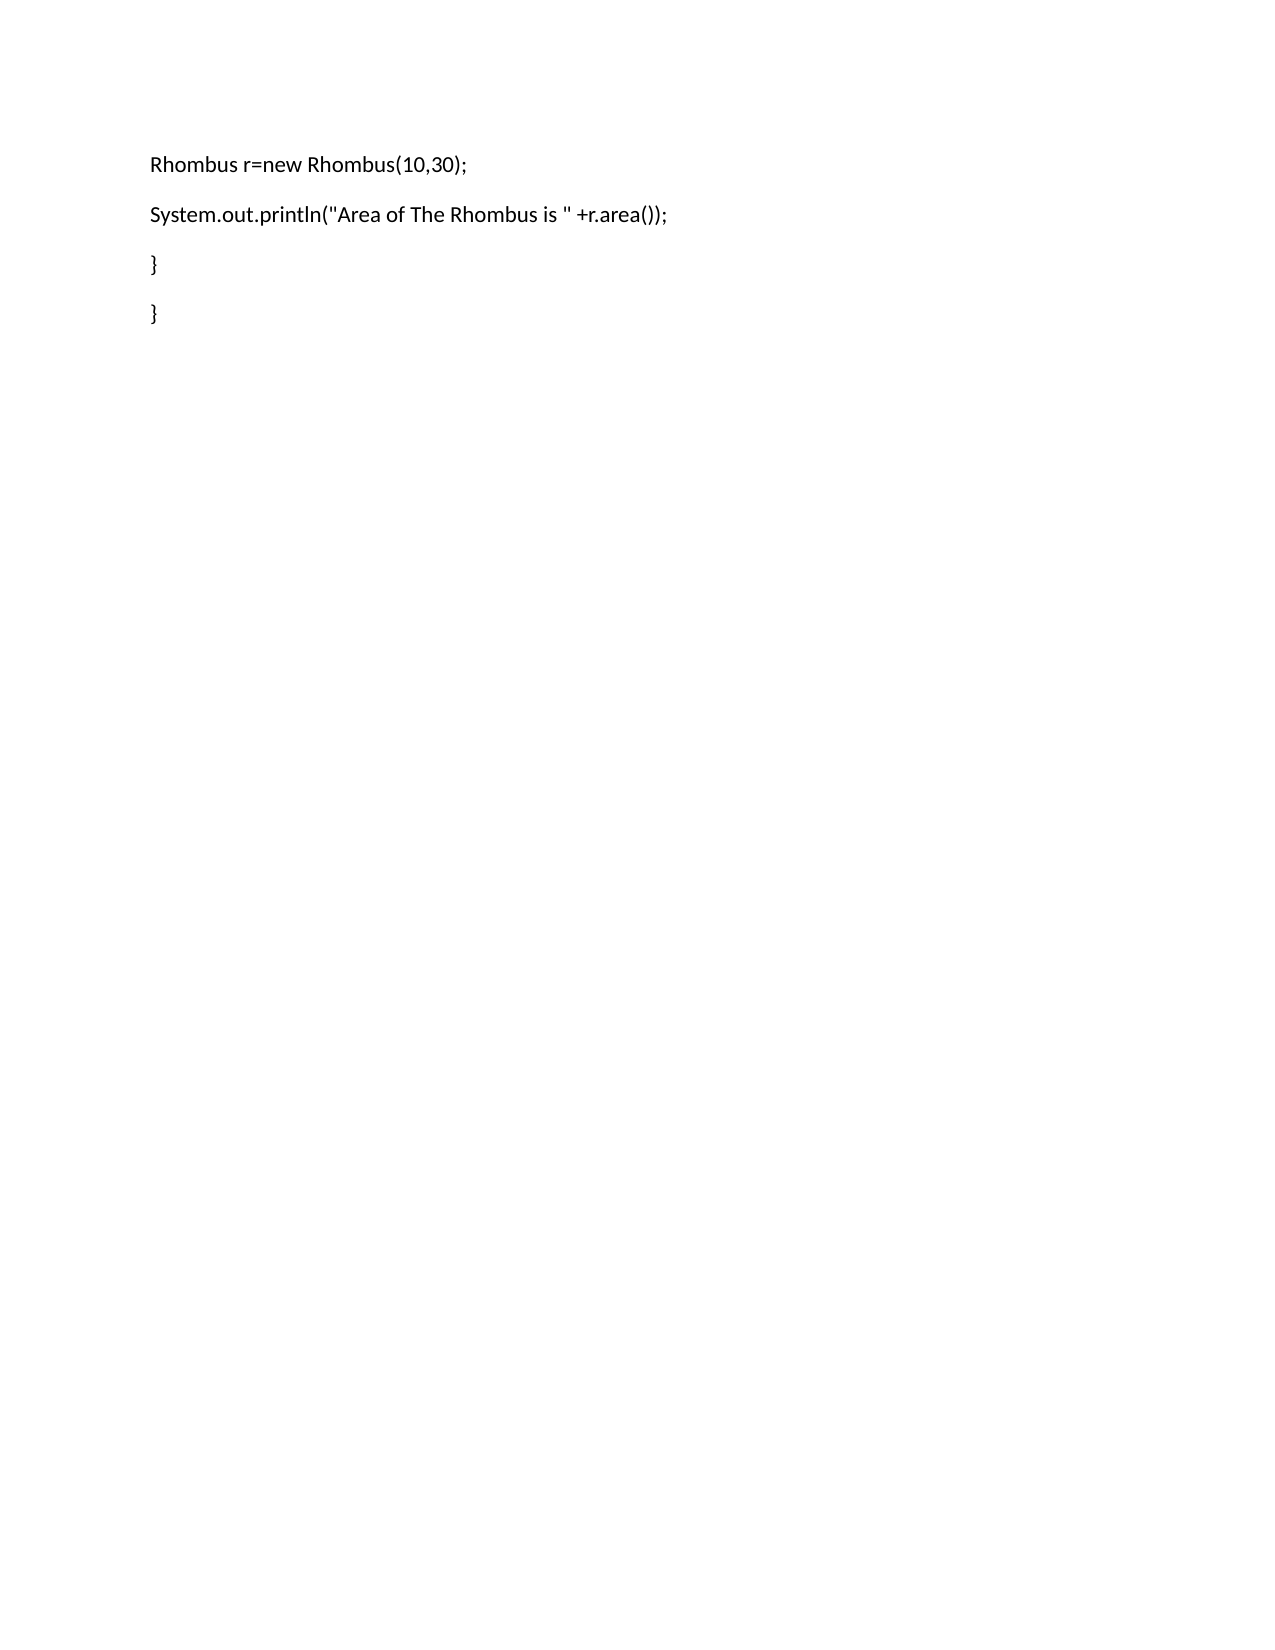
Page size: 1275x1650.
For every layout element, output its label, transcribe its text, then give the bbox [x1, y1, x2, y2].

text Rhombus r=new Rhombus(10,30); [150, 150, 1125, 179]
text System.out.println("Area of The Rhombus is " +r.area()); [150, 199, 1125, 228]
text } [150, 299, 1125, 327]
text } [150, 249, 1125, 278]
